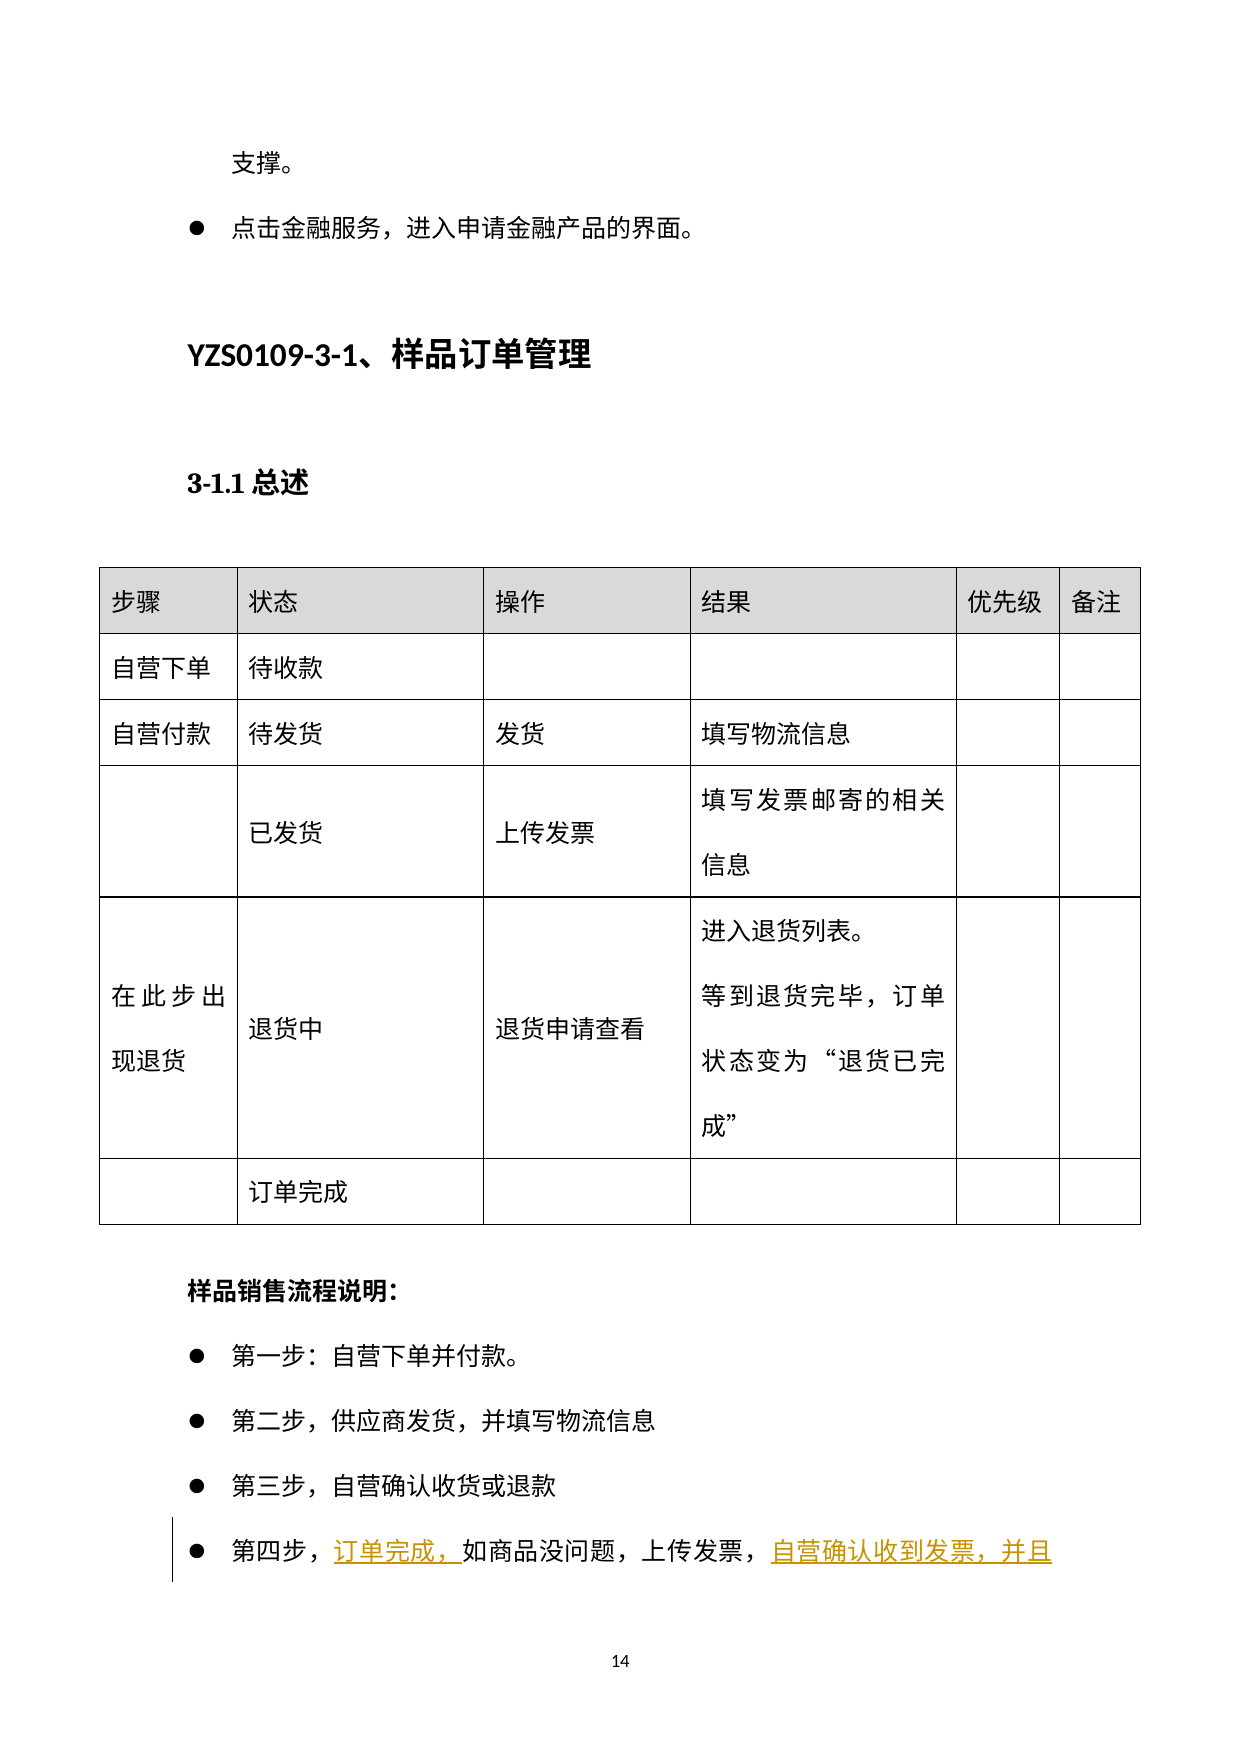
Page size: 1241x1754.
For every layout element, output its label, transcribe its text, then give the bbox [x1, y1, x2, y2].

table_cell [484, 1159, 690, 1223]
table_cell [484, 634, 690, 699]
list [187, 129, 1053, 194]
table_cell [957, 634, 1059, 699]
table_cell [100, 1159, 237, 1223]
table_cell 在此步出现退货 [100, 898, 237, 1157]
table_cell [100, 766, 237, 896]
table_cell [957, 700, 1059, 765]
table_cell [1060, 1159, 1140, 1223]
table_header 步骤 [100, 568, 237, 633]
table_cell [691, 634, 956, 699]
table_cell [957, 766, 1059, 896]
list 第三步，自营确认收货或退款 [187, 1452, 1053, 1517]
table_cell 退货中 [238, 898, 483, 1157]
table_cell 已发货 [238, 766, 483, 896]
table_header 优先级 [957, 568, 1059, 633]
table_cell 退货申请查看 [484, 898, 690, 1157]
table_cell 自营下单 [100, 634, 237, 699]
list 第二步，供应商发货，并填写物流信息 [187, 1387, 1053, 1452]
table_cell 待收款 [238, 634, 483, 699]
table_header 状态 [238, 568, 483, 633]
table_cell 填写物流信息 [691, 700, 956, 765]
table_header 结果 [691, 568, 956, 633]
table_cell [1060, 634, 1140, 699]
text 样品销售流程说明： [187, 1257, 1053, 1322]
table_cell [1060, 898, 1140, 1157]
table_cell 订单完成 [238, 1159, 483, 1223]
table_cell 上传发票 [484, 766, 690, 896]
table_cell [957, 898, 1059, 1157]
table_cell 发货 [484, 700, 690, 765]
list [187, 1517, 1053, 1582]
table_cell 填写发票邮寄的相关信息 [691, 766, 956, 896]
subtitle YZS0109-3-1、样品订单管理 [187, 319, 1053, 384]
table_cell [1060, 766, 1140, 896]
list 点击金融服务，进入申请金融产品的界面。 [187, 194, 1053, 259]
subtitle 3-1.1 总述 [187, 448, 1053, 513]
table_cell [691, 1159, 956, 1223]
table_cell 进入退货列表。 等到退货完毕，订单状态变为“退货已完成” [691, 898, 956, 1157]
table_header 操作 [484, 568, 690, 633]
list 第一步：自营下单并付款。 [187, 1322, 1053, 1387]
table_cell [957, 1159, 1059, 1223]
table_cell 自营付款 [100, 700, 237, 765]
table_cell 待发货 [238, 700, 483, 765]
table_header 备注 [1060, 568, 1140, 633]
table_cell [1060, 700, 1140, 765]
